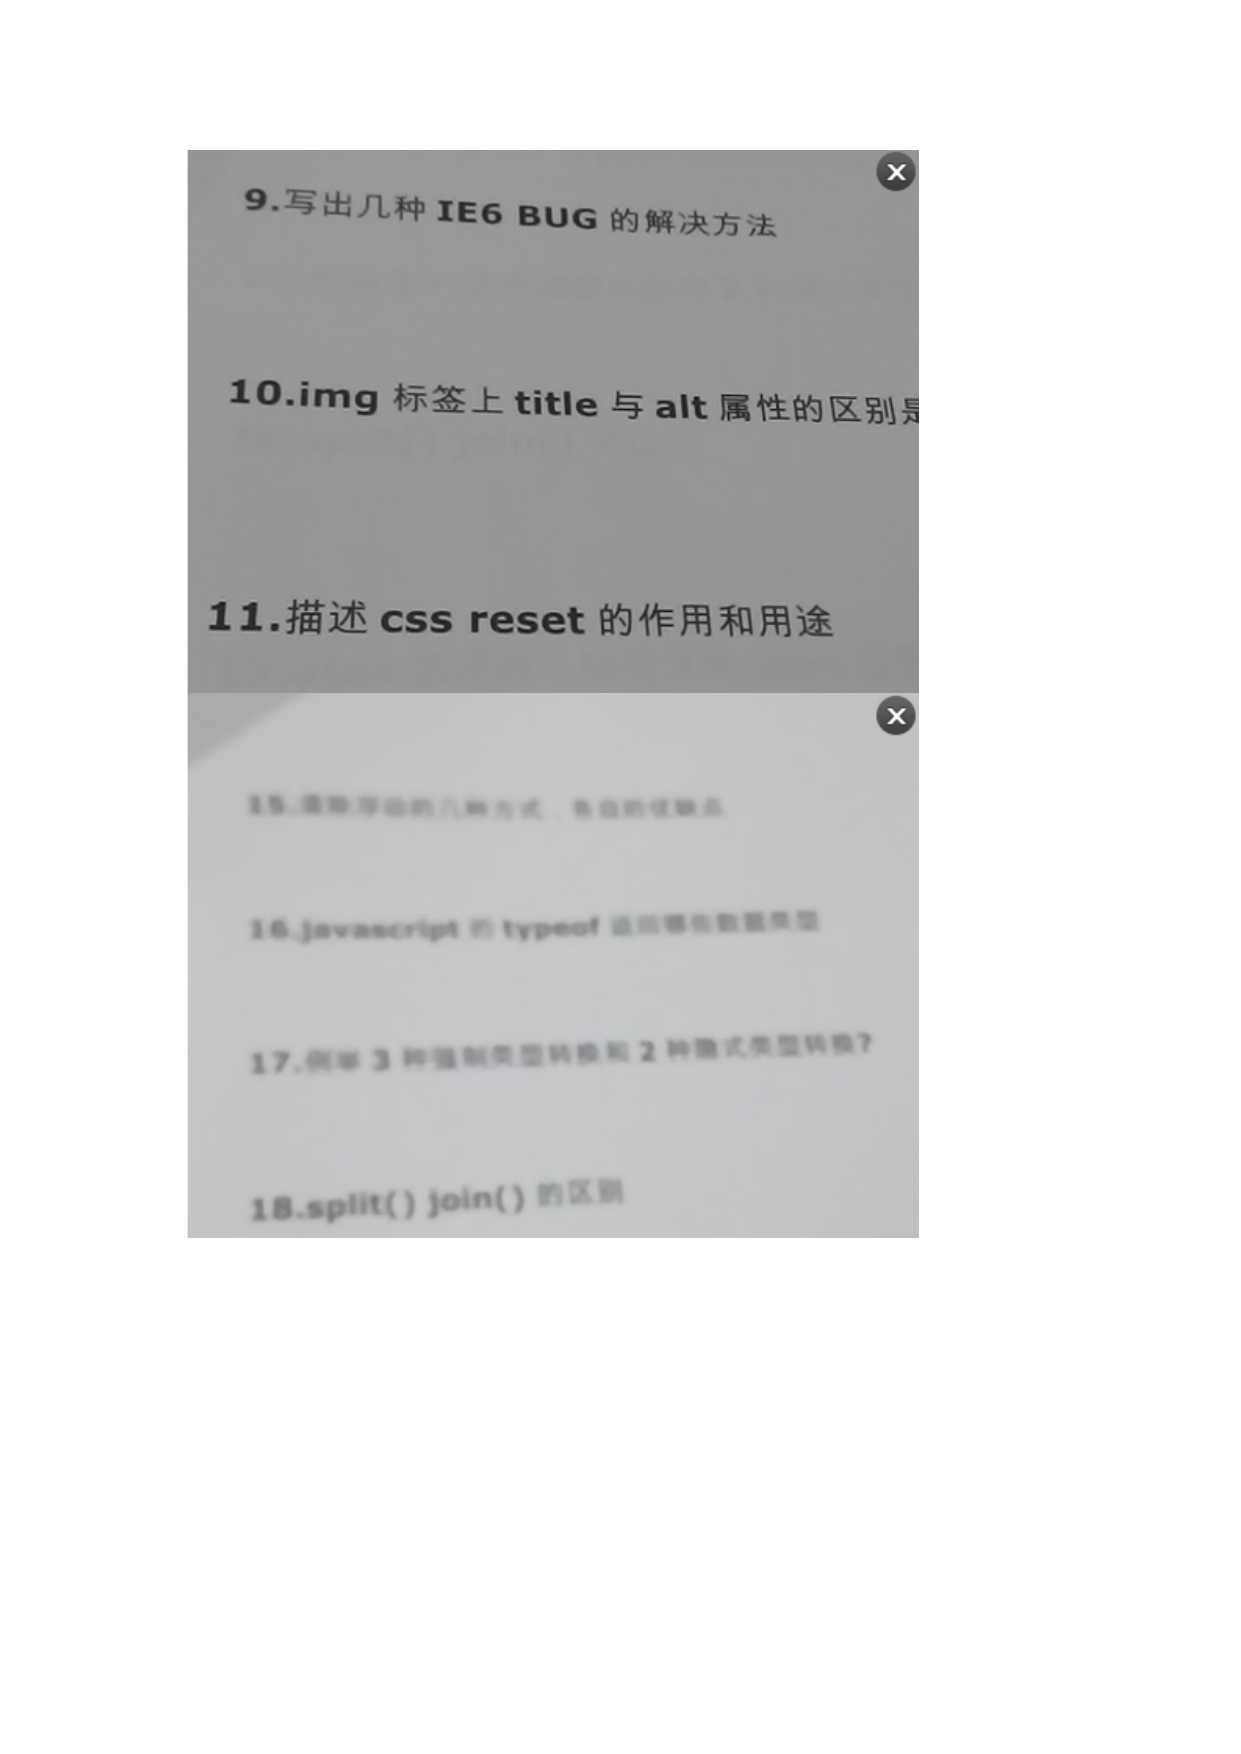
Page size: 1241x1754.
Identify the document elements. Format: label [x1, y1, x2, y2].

picture [187, 150, 919, 1238]
